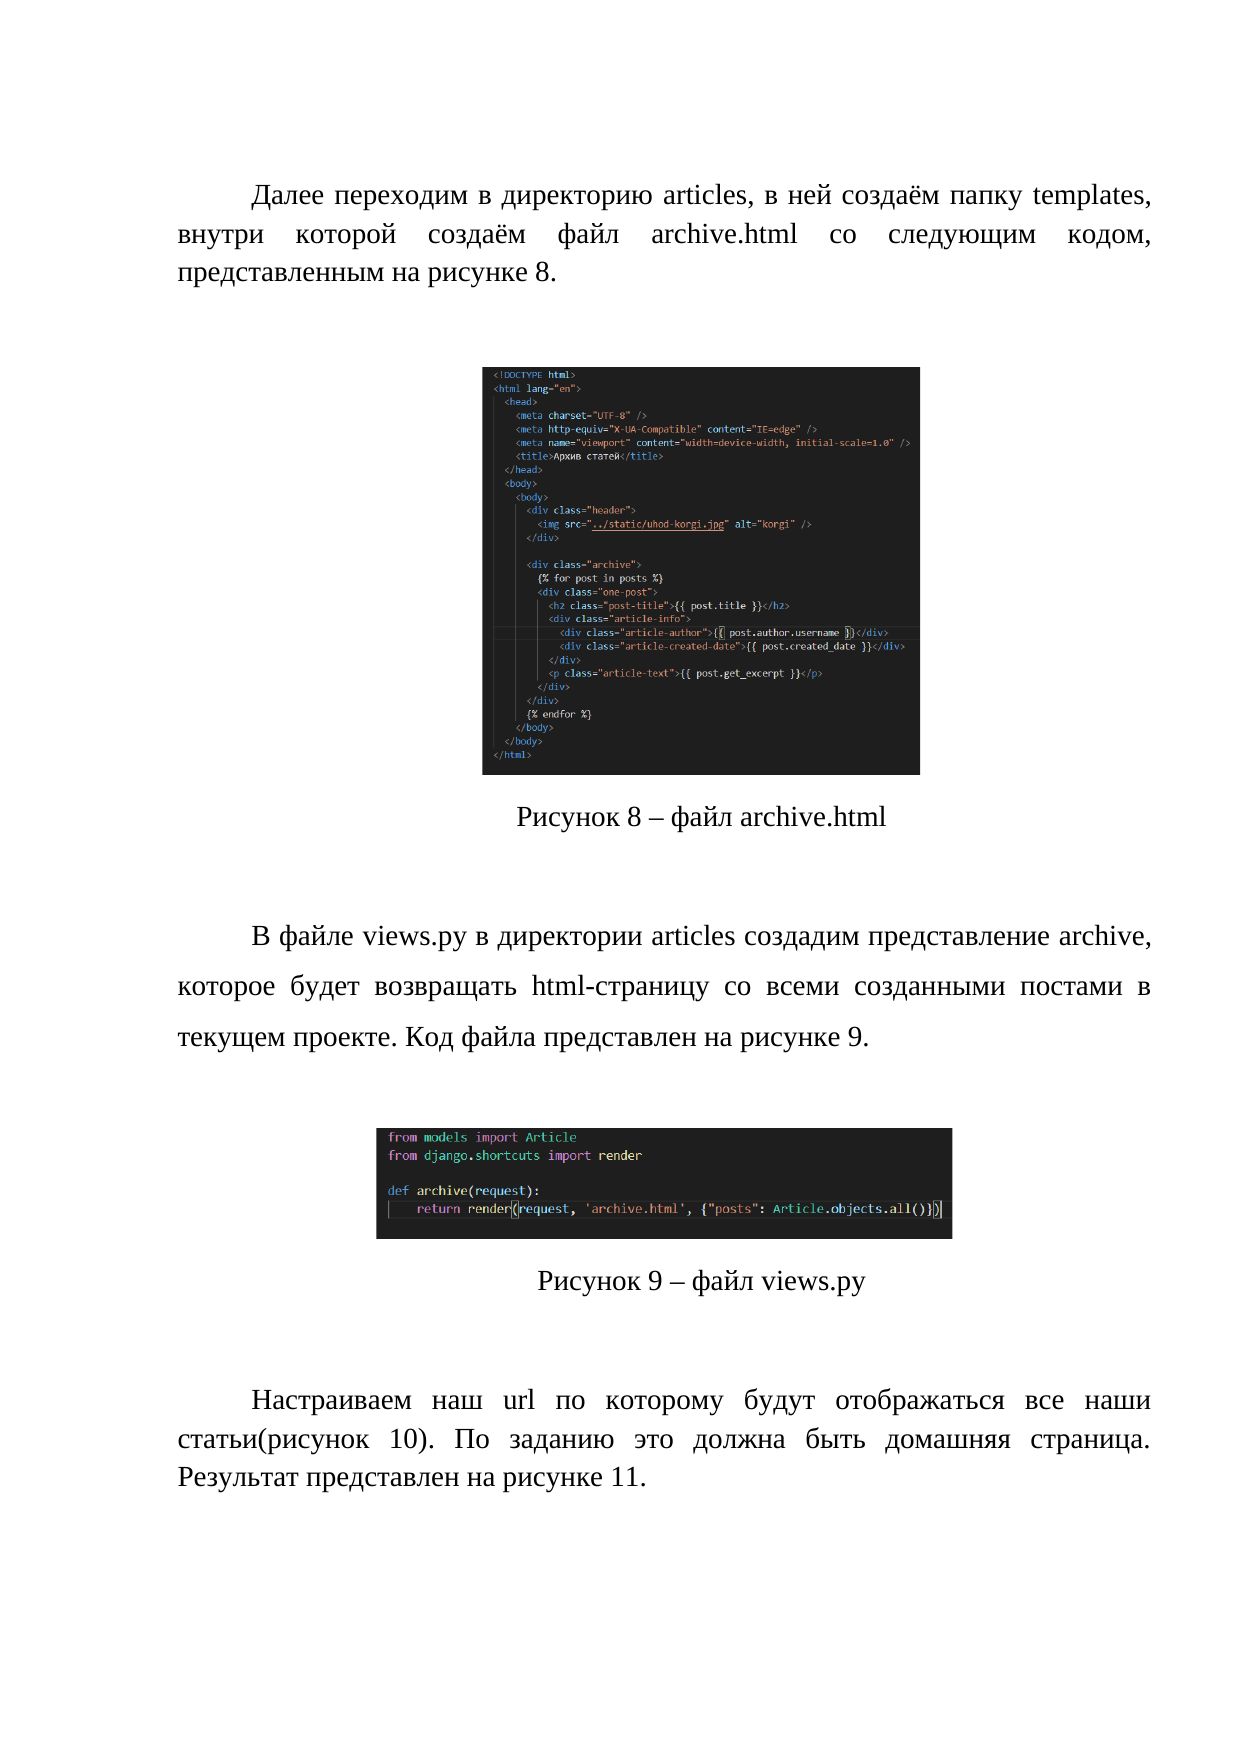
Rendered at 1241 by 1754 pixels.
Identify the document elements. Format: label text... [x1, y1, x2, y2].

text Настраиваем наш url по которому будут отображаться все наши статьи(рисунок 10). По заданию это должна быть домашняя страница. Результат представлен на рисунке 11. [177, 1382, 1152, 1493]
text В файле views.py в директории articles создадим представление archive, которое будет возвращать html-страницу со всеми созданными постами в текущем проекте. Код файла представлен на рисунке 9. [177, 918, 1152, 1052]
picture [482, 367, 921, 775]
text Рисунок 9 – файл views.py [177, 1263, 1152, 1297]
text Рисунок 8 – файл archive.html [177, 799, 1152, 833]
text Далее переходим в директорию articles, в ней создаём папку templates, внутри которой создаём файл archive.html со следующим кодом, представленным на рисунке 8. [177, 177, 1152, 288]
picture [376, 1128, 953, 1239]
